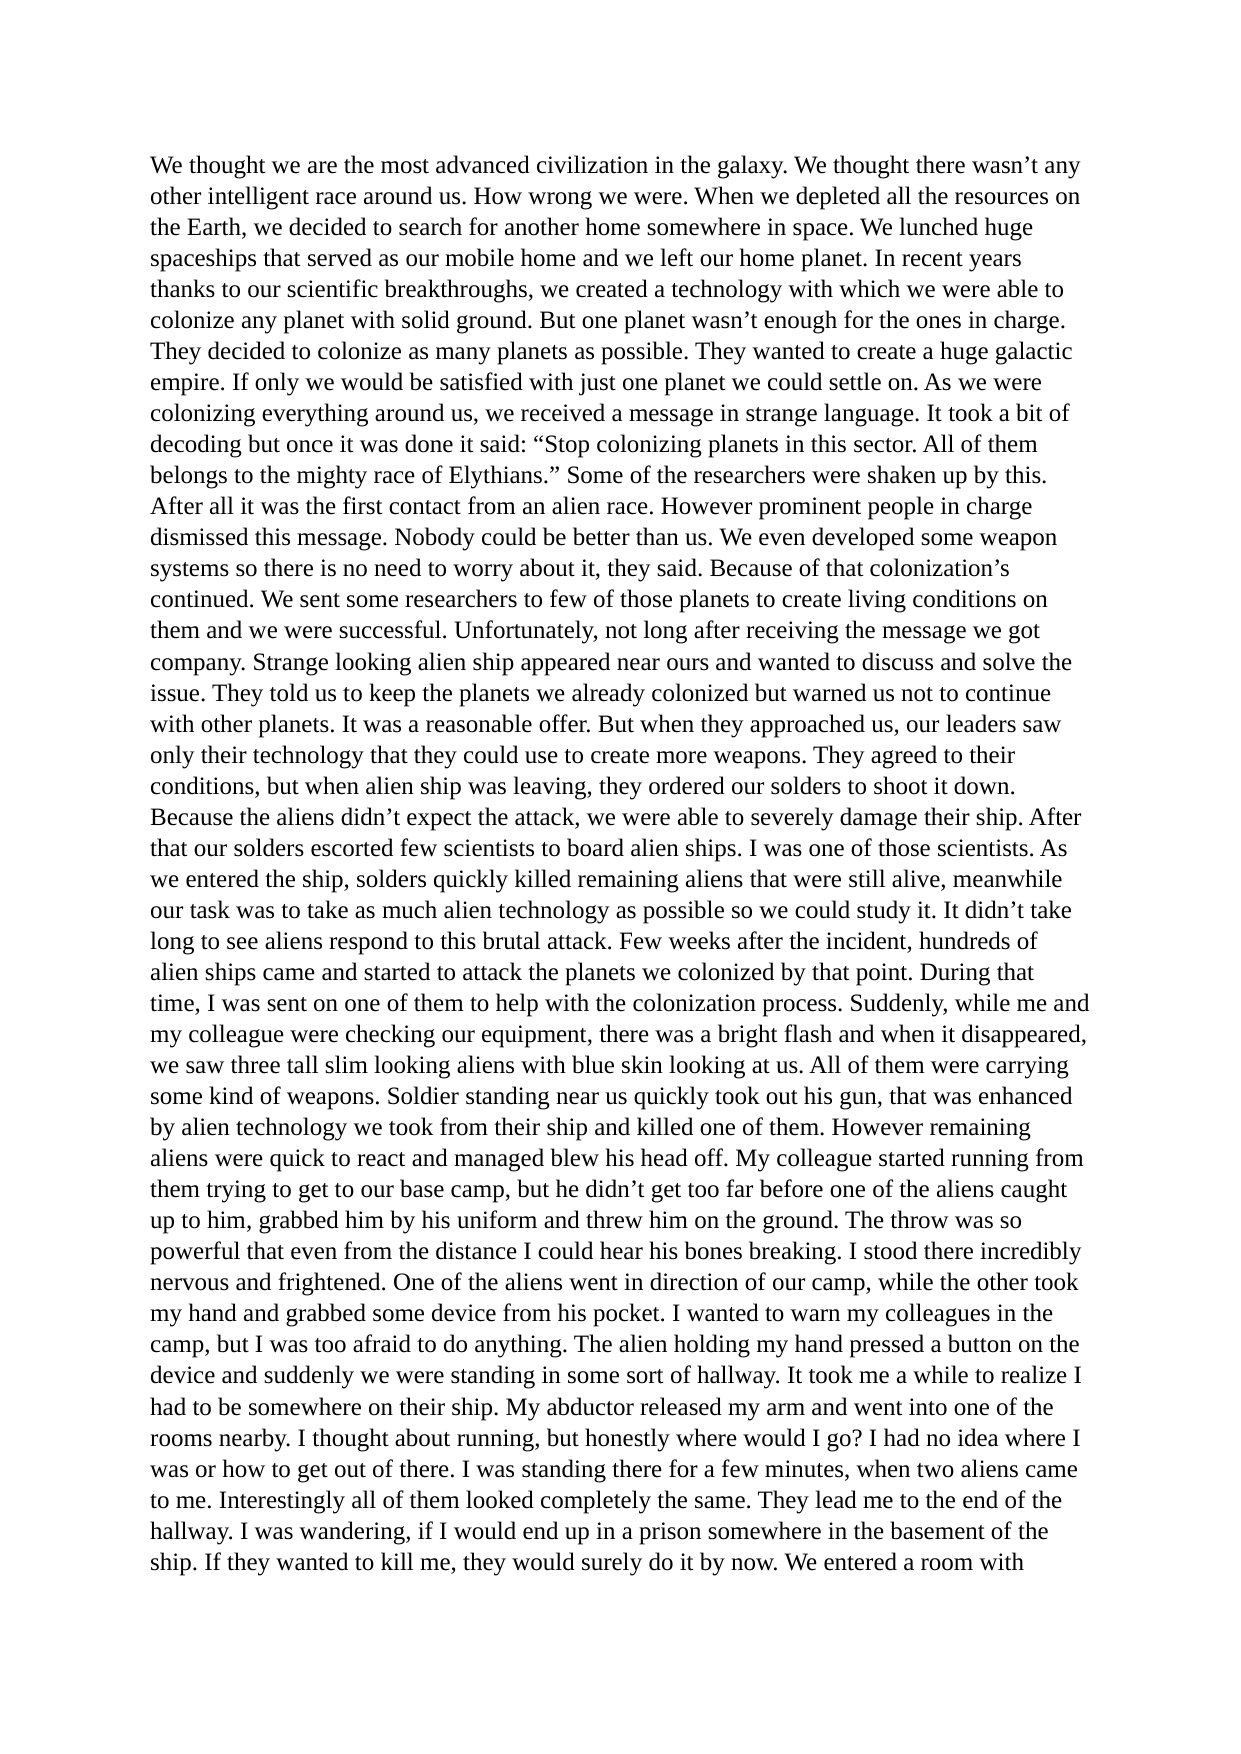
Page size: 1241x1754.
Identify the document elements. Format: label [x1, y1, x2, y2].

text [150, 150, 1090, 1576]
